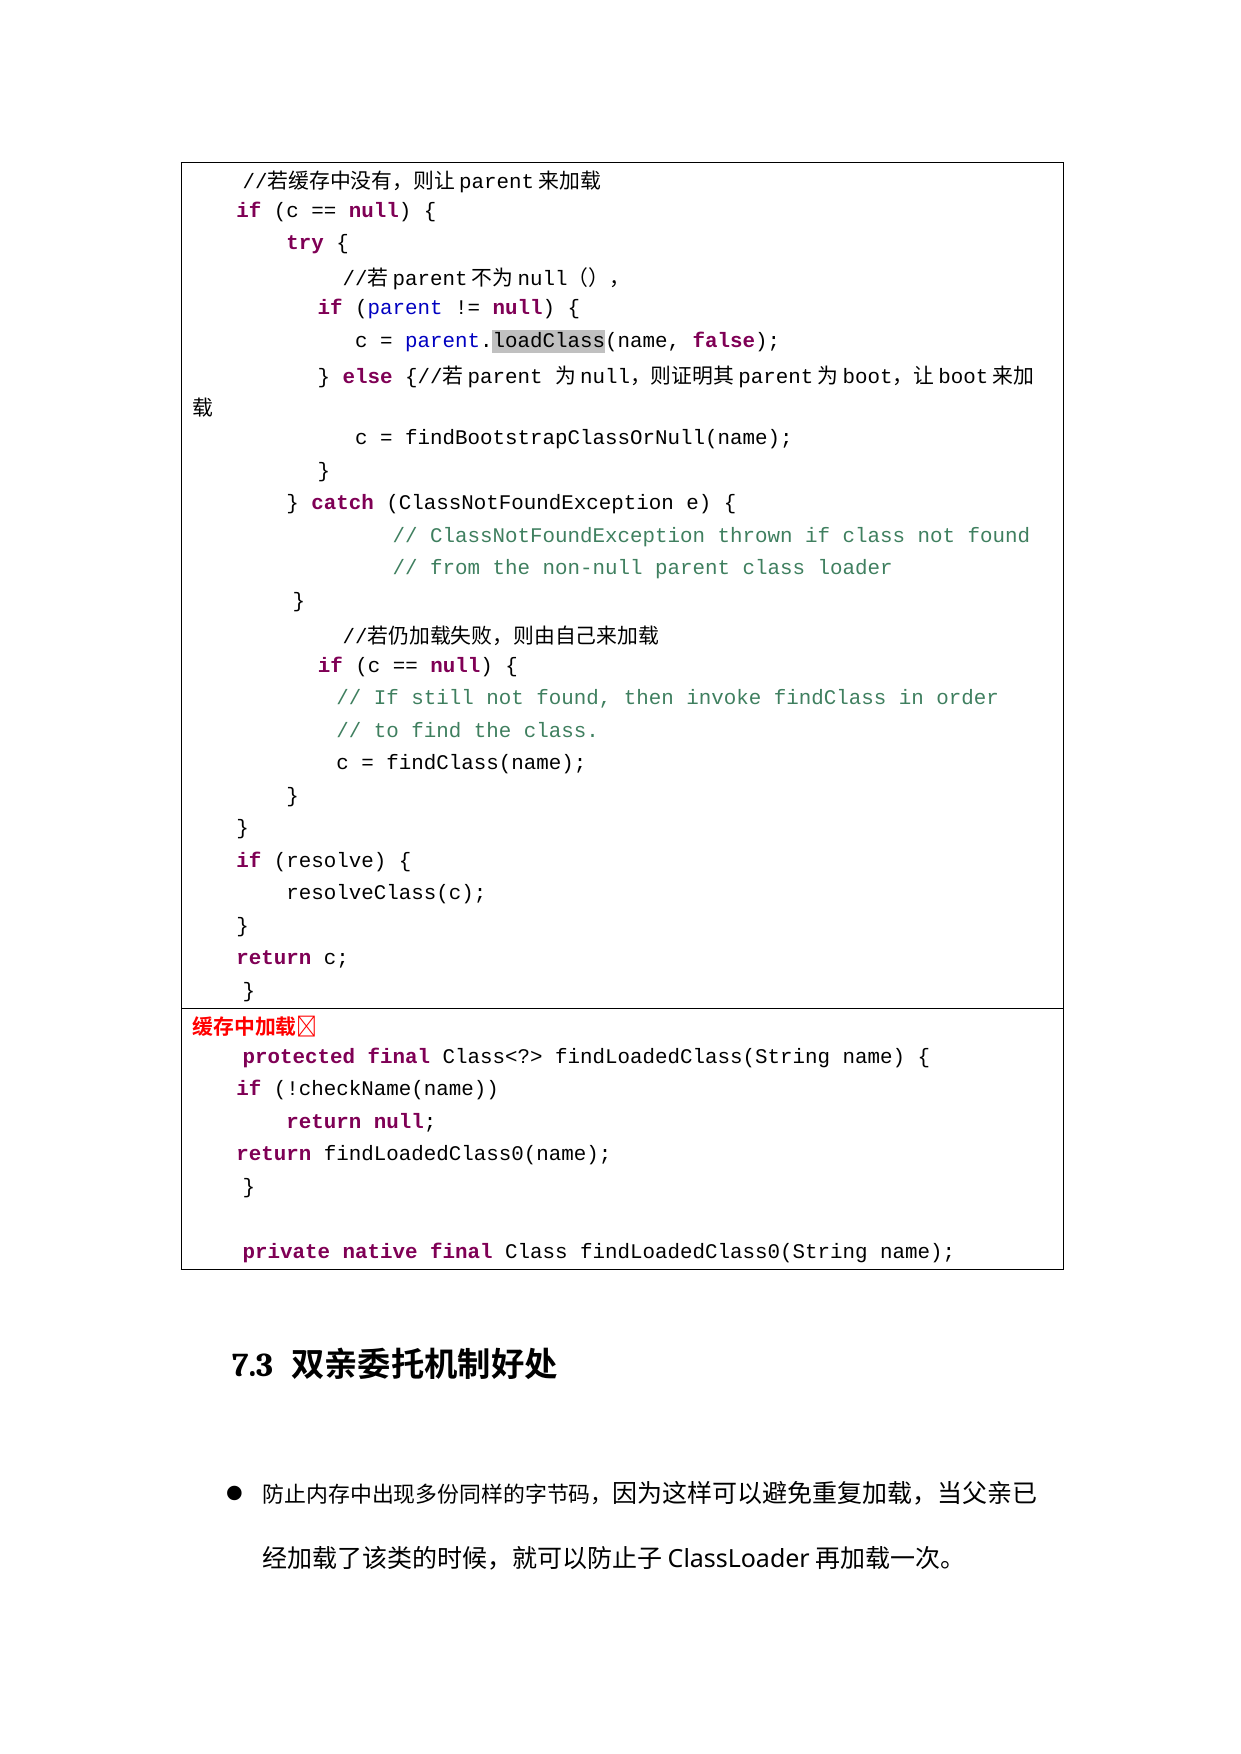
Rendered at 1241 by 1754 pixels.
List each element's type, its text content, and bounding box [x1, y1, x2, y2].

subtitle 双亲委托机制好处 [232, 1330, 1053, 1395]
list 防止内存中出现多份同样的字节码，因为这样可以避免重复加载，当父亲已经加载了该类的时候，就可以防止子ClassLoader再加载一次。 [225, 1459, 1053, 1589]
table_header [182, 163, 1063, 1008]
table_cell 缓存中加载 protected final Class<?> findLoadedClass(String name) { if (!checkName(name)) return null; return findLoadedClass0(name); } private native final Class findLoadedClass0(String name); [182, 1009, 1063, 1269]
